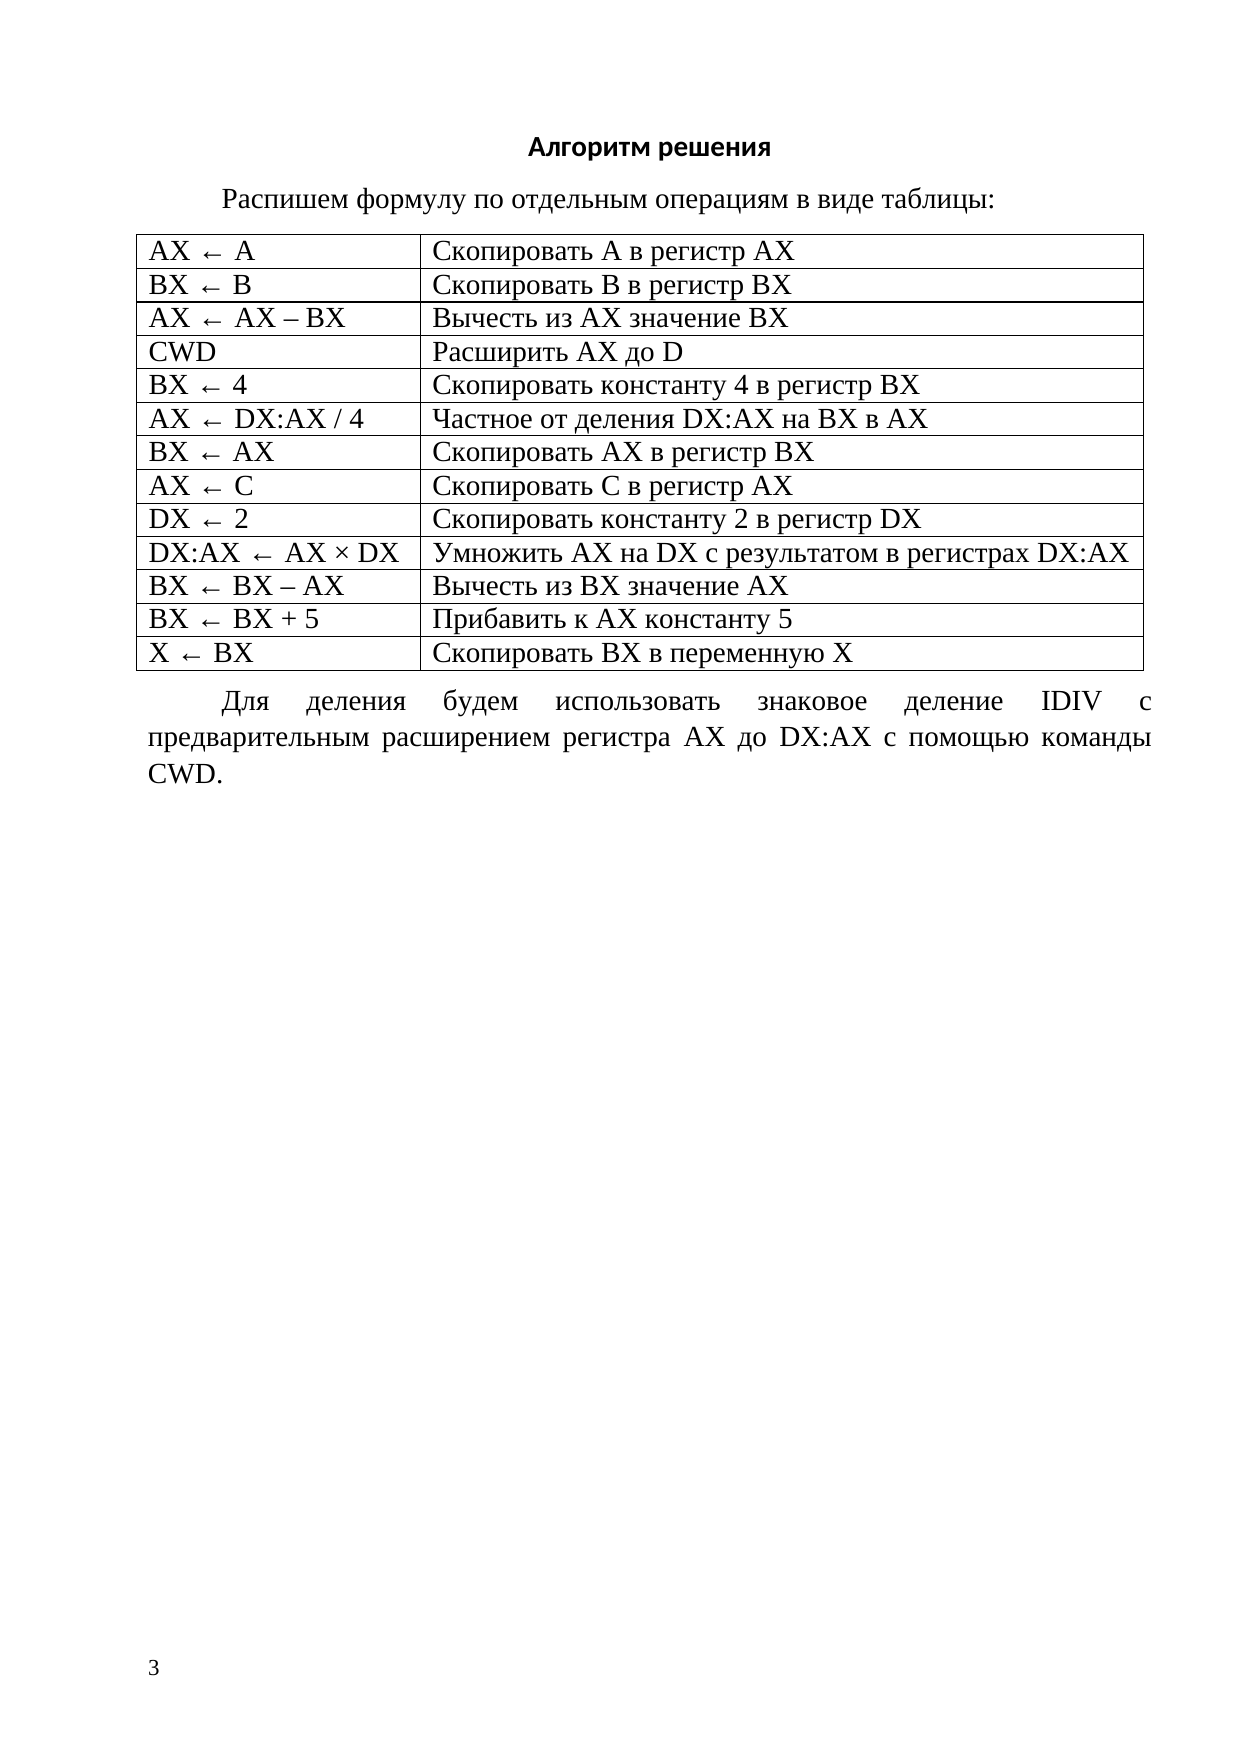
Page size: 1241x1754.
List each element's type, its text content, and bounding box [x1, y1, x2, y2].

table_cell Вычесть из BX значение AX [421, 570, 1143, 603]
table_cell DX:AX ← AX × DX [137, 537, 420, 569]
table_cell Скопировать константу 2 в регистр DX [421, 504, 1143, 536]
table_cell DX ← 2 [137, 504, 420, 536]
table_cell Вычесть из AX значение BX [421, 303, 1143, 335]
table_header AX ← A [137, 235, 420, 268]
table_cell BX ← B [137, 269, 420, 301]
table_cell Расширить AX до D [421, 336, 1143, 368]
table_cell CWD [137, 336, 420, 368]
table_cell Частное от деления DX:AX на BX в AX [421, 403, 1143, 435]
table_cell X ← BX [137, 637, 420, 670]
text Распишем формулу по отдельным операциям в виде таблицы: [221, 181, 1163, 215]
subtitle Алгоритм решения [174, 128, 1126, 164]
table_cell Прибавить к AX константу 5 [421, 604, 1143, 636]
table_cell BX ← 4 [137, 369, 420, 402]
table_cell BX ← AX [137, 436, 420, 469]
table_cell AX ← C [137, 470, 420, 502]
table_cell Скопировать B в регистр BX [421, 269, 1143, 301]
table_cell Скопировать BX в переменную X [421, 637, 1143, 670]
table_cell Умножить AX на DX с результатом в регистрах DX:AX [421, 537, 1143, 569]
table_cell BX ← BX – AX [137, 570, 420, 603]
table_cell AX ← DX:AX / 4 [137, 403, 420, 435]
table_cell AX ← AX – BX [137, 303, 420, 335]
table_cell Скопировать C в регистр AX [421, 470, 1143, 502]
table_header Скопировать A в регистр AX [421, 235, 1143, 268]
text Для деления будем использовать знаковое деление IDIV с предварительным расширением регистра AX до DX:AX с помощью команды CWD. [148, 683, 1152, 789]
table_cell BX ← BX + 5 [137, 604, 420, 636]
table_cell Скопировать AX в регистр BX [421, 436, 1143, 469]
table_cell Скопировать константу 4 в регистр BX [421, 369, 1143, 402]
